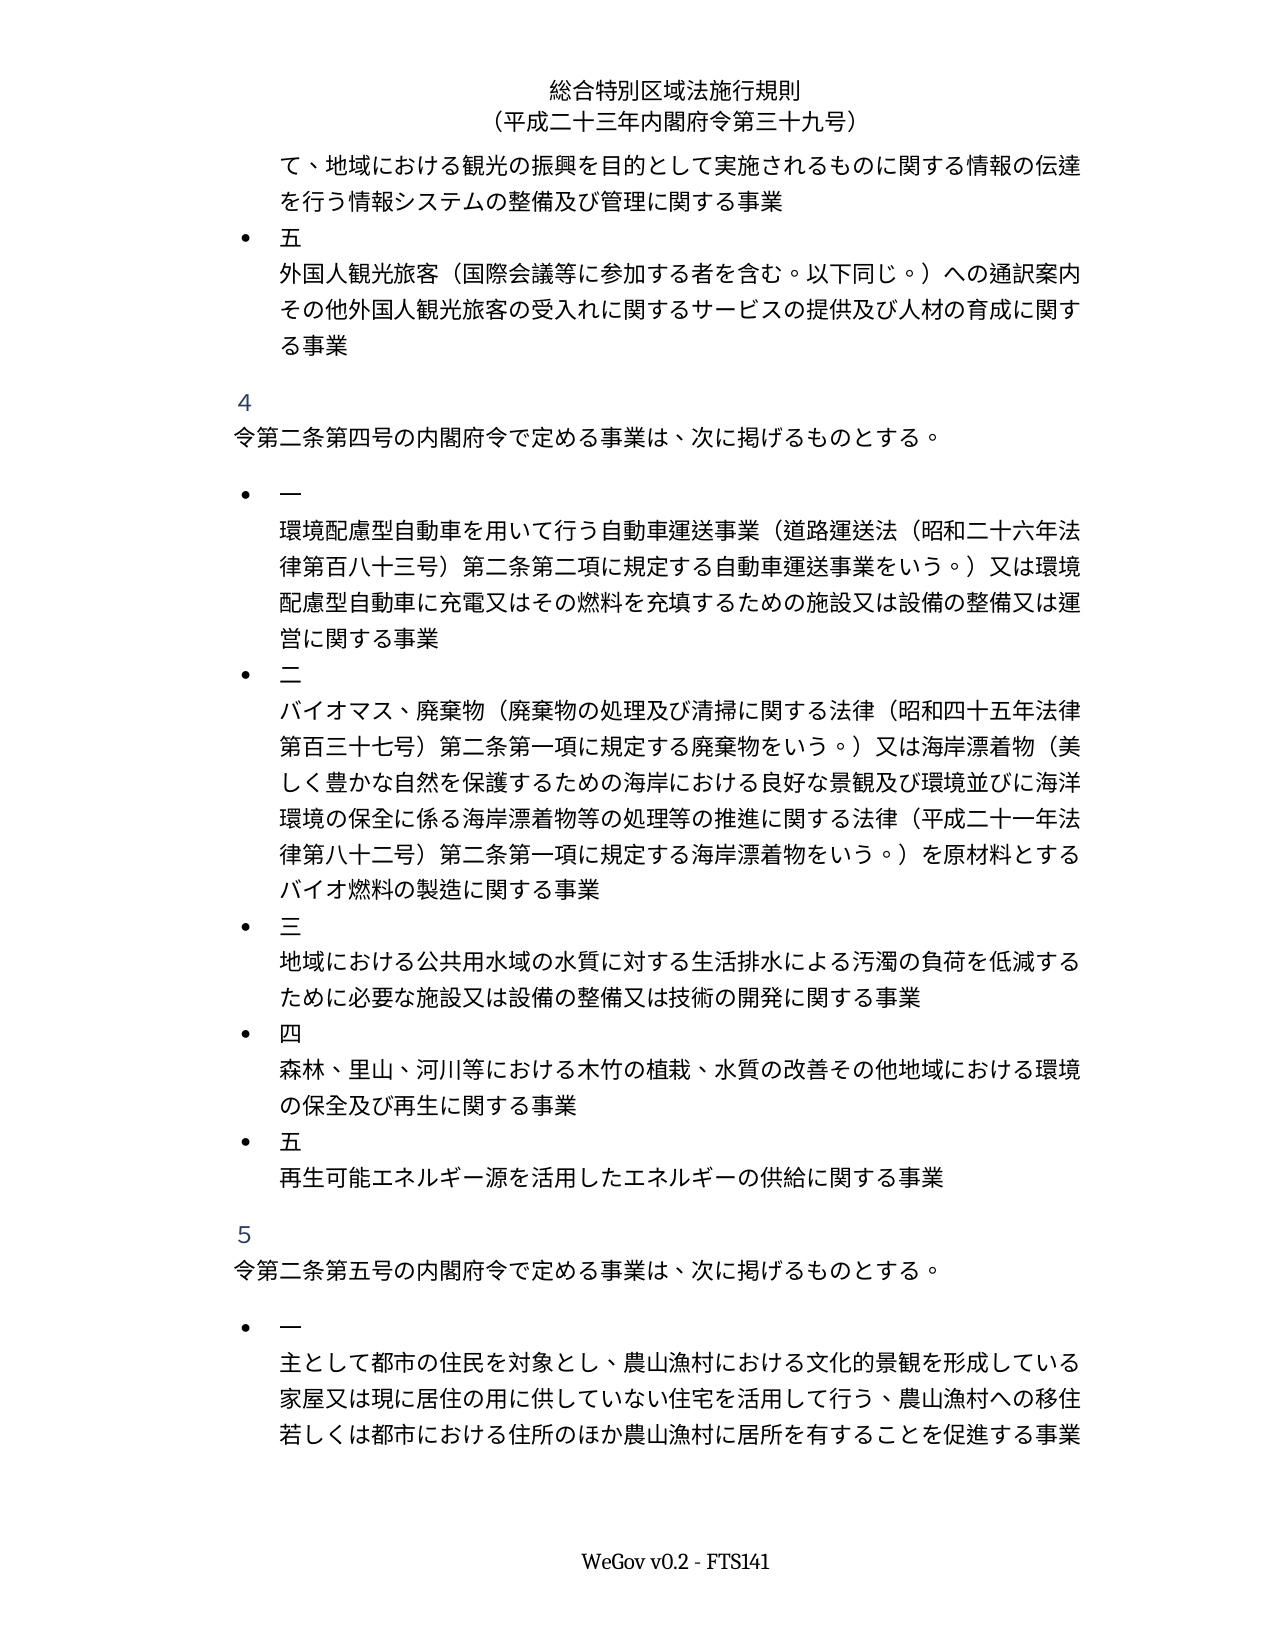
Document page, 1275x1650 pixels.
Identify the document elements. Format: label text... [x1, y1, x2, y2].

text 令第二条第五号の内閣府令で定める事業は、次に掲げるものとする。 [233, 1255, 1087, 1286]
list 五 外国人観光旅客（国際会議等に参加する者を含む。以下同じ。）への通訳案内その他外国人観光旅客の受入れに関するサービスの提供及び人材の育成に関する事業 [242, 222, 1087, 361]
list 五 再生可能エネルギー源を活用したエネルギーの供給に関する事業 [242, 1126, 1087, 1193]
subtitle ４ [233, 386, 1087, 418]
list 四 博覧会、芸術の発表会、芸能及びスポーツの興行、祭礼その他の催しであって、地域における観光の振興を目的として実施されるものに関する情報の伝達を行う情報システムの整備及び管理に関する事業 [242, 150, 1087, 217]
list 一 主として都市の住民を対象とし、農山漁村における文化的景観を形成している家屋又は現に居住の用に供していない住宅を活用して行う、農山漁村への移住若しくは都市における住所のほか農山漁村に居所を有することを促進する事業 [242, 1311, 1087, 1451]
text 令第二条第四号の内閣府令で定める事業は、次に掲げるものとする。 [233, 422, 1087, 454]
subtitle ５ [233, 1219, 1087, 1250]
list 二 バイオマス、廃棄物（廃棄物の処理及び清掃に関する法律（昭和四十五年法律第百三十七号）第二条第一項に規定する廃棄物をいう。）又は海岸漂着物（美しく豊かな自然を保護するための海岸における良好な景観及び環境並びに海洋環境の保全に係る海岸漂着物等の処理等の推進に関する法律（平成二十一年法律第八十二号）第二条第一項に規定する海岸漂着物をいう。）を原材料とするバイオ燃料の製造に関する事業 [242, 659, 1087, 906]
list 一 環境配慮型自動車を用いて行う自動車運送事業（道路運送法（昭和二十六年法律第百八十三号）第二条第二項に規定する自動車運送事業をいう。）又は環境配慮型自動車に充電又はその燃料を充填するための施設又は設備の整備又は運営に関する事業 [242, 479, 1087, 654]
list 四 森林、里山、河川等における木竹の植栽、水質の改善その他地域における環境の保全及び再生に関する事業 [242, 1018, 1087, 1121]
list 三 地域における公共用水域の水質に対する生活排水による汚濁の負荷を低減するために必要な施設又は設備の整備又は技術の開発に関する事業 [242, 910, 1087, 1013]
